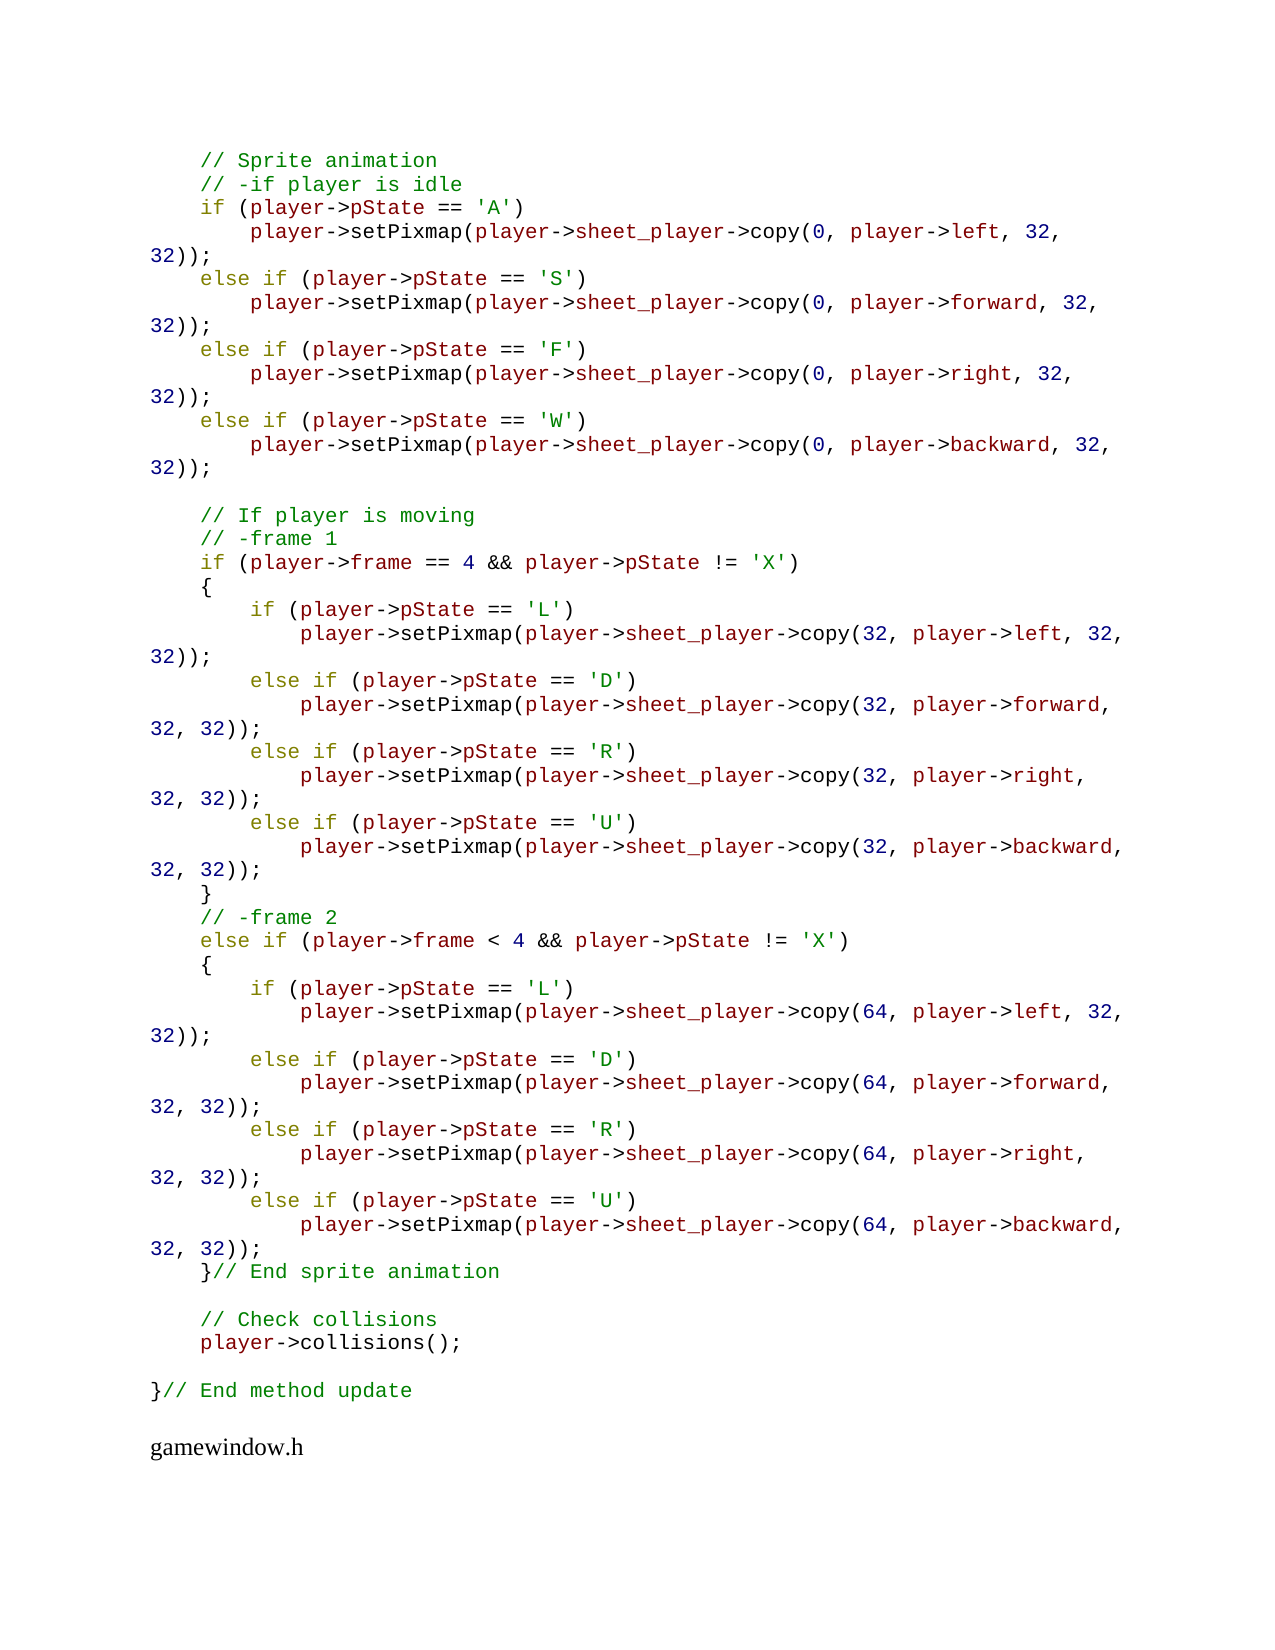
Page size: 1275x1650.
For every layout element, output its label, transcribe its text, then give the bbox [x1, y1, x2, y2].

text // -frame 2 [150, 907, 1125, 930]
text // Sprite animation [150, 150, 1125, 174]
text player->setPixmap(player->sheet_player->copy(64, player->backward, 32, 32)); [150, 1214, 1125, 1261]
text else if (player->pState == 'D') [150, 670, 1125, 694]
text if (player->pState == 'A') [150, 197, 1125, 221]
text // Check collisions [150, 1309, 1125, 1332]
text player->setPixmap(player->sheet_player->copy(64, player->forward, 32, 32)); [150, 1072, 1125, 1119]
text player->setPixmap(player->sheet_player->copy(32, player->right, 32, 32)); [150, 765, 1125, 812]
text if (player->frame == 4 && player->pState != 'X') [150, 552, 1125, 576]
text player->setPixmap(player->sheet_player->copy(0, player->forward, 32, 32)); [150, 292, 1125, 339]
text { [150, 954, 1125, 978]
text player->setPixmap(player->sheet_player->copy(0, player->backward, 32, 32)); [150, 434, 1125, 481]
text } [150, 883, 1125, 907]
text if (player->pState == 'L') [150, 599, 1125, 623]
text else if (player->pState == 'D') [150, 1048, 1125, 1072]
text }// End sprite animation [150, 1261, 1125, 1285]
text // If player is moving [150, 505, 1125, 528]
text else if (player->pState == 'U') [150, 1190, 1125, 1214]
text else if (player->pState == 'R') [150, 741, 1125, 765]
text player->setPixmap(player->sheet_player->copy(0, player->right, 32, 32)); [150, 363, 1125, 410]
text player->setPixmap(player->sheet_player->copy(0, player->left, 32, 32)); [150, 221, 1125, 268]
text // -if player is idle [150, 174, 1125, 197]
text player->collisions(); [150, 1332, 1125, 1356]
text player->setPixmap(player->sheet_player->copy(32, player->backward, 32, 32)); [150, 836, 1125, 883]
text else if (player->frame < 4 && player->pState != 'X') [150, 930, 1125, 954]
text player->setPixmap(player->sheet_player->copy(32, player->left, 32, 32)); [150, 623, 1125, 670]
text else if (player->pState == 'U') [150, 812, 1125, 836]
text // -frame 1 [150, 528, 1125, 552]
text }// End method update [150, 1379, 1125, 1403]
text player->setPixmap(player->sheet_player->copy(64, player->left, 32, 32)); [150, 1001, 1125, 1048]
text else if (player->pState == 'W') [150, 410, 1125, 434]
text player->setPixmap(player->sheet_player->copy(32, player->forward, 32, 32)); [150, 694, 1125, 741]
text gamewindow.h [150, 1432, 1125, 1461]
text else if (player->pState == 'F') [150, 339, 1125, 363]
text if (player->pState == 'L') [150, 978, 1125, 1001]
text { [150, 576, 1125, 599]
text else if (player->pState == 'S') [150, 268, 1125, 292]
text else if (player->pState == 'R') [150, 1119, 1125, 1143]
text player->setPixmap(player->sheet_player->copy(64, player->right, 32, 32)); [150, 1143, 1125, 1190]
